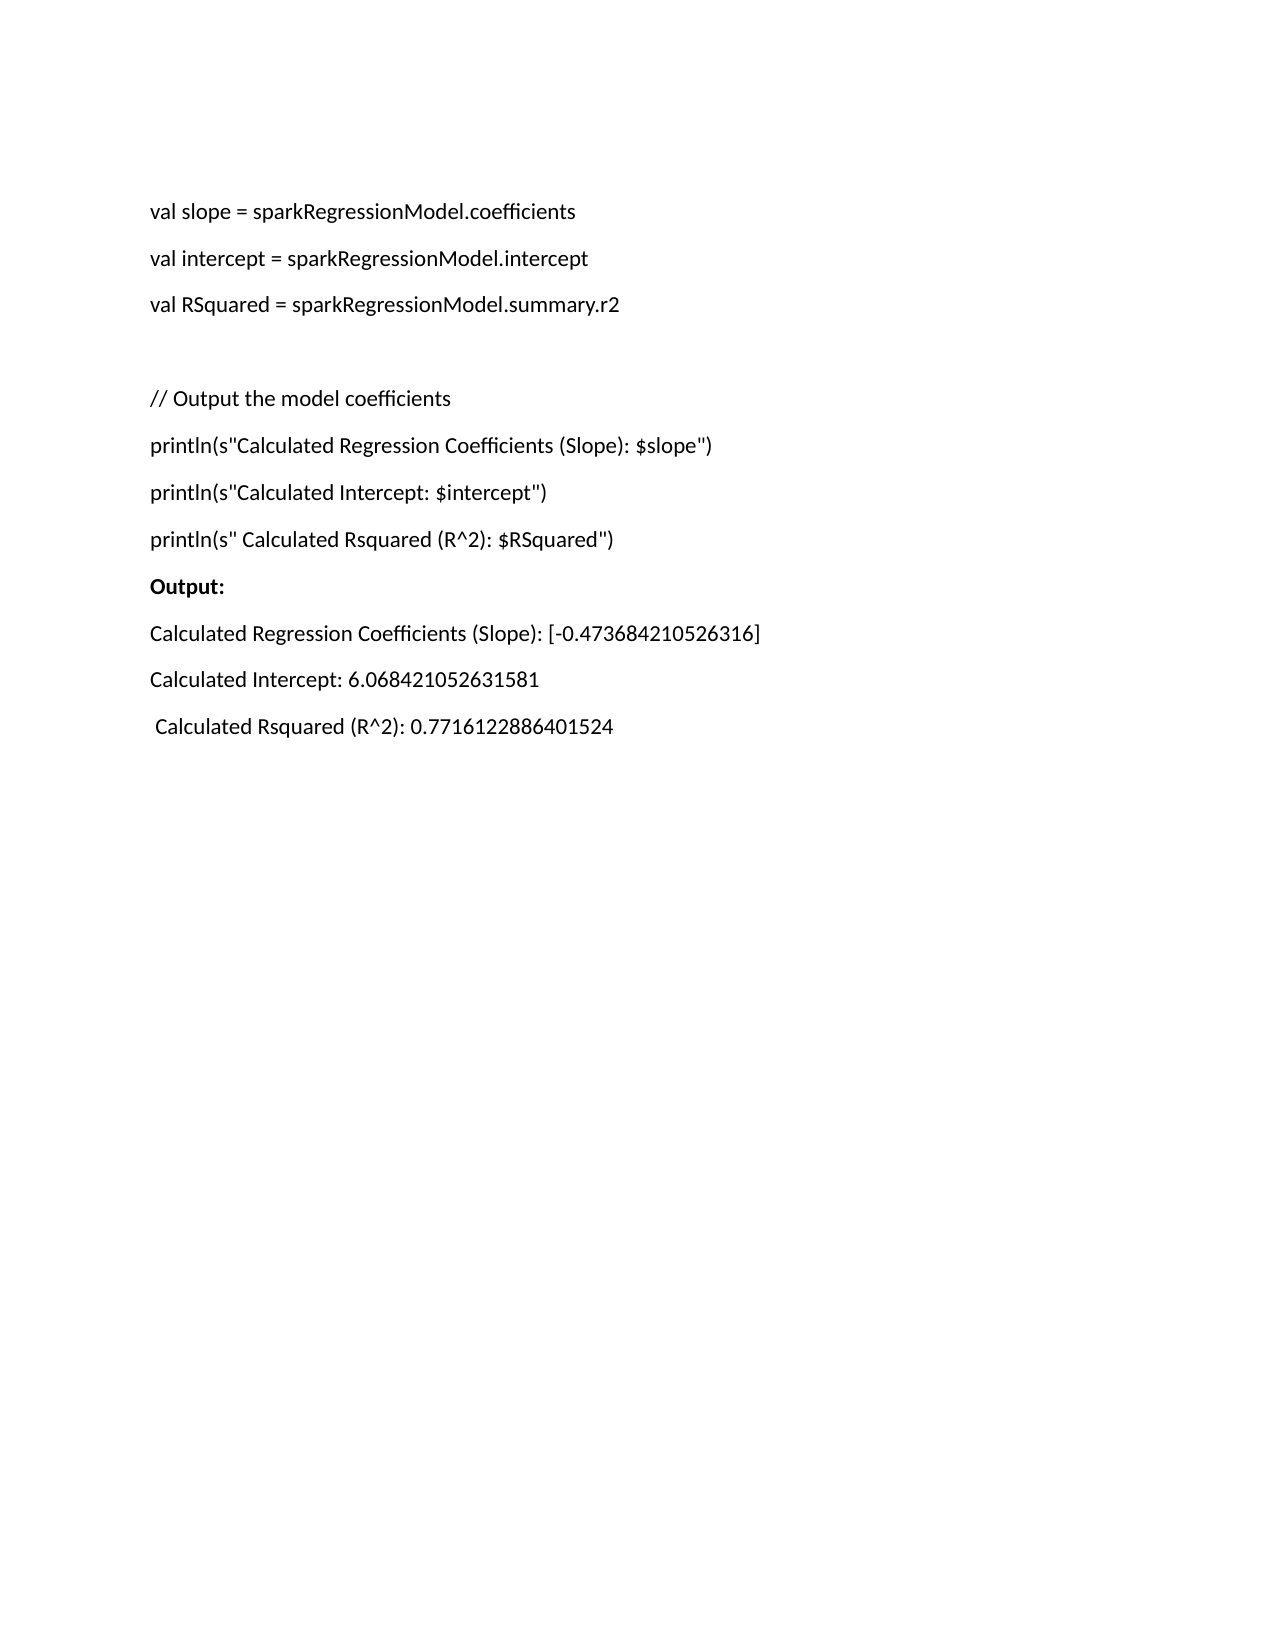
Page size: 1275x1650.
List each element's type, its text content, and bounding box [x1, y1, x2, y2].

text val intercept = sparkRegressionModel.intercept [150, 244, 1125, 272]
text println(s" Calculated Rsquared (R^2): $RSquared") [150, 525, 1125, 553]
text Calculated Rsquared (R^2): 0.7716122886401524 [150, 712, 1125, 741]
text val RSquared = sparkRegressionModel.summary.r2 [150, 291, 1125, 319]
text Output: [150, 572, 1125, 600]
text Calculated Intercept: 6.068421052631581 [150, 666, 1125, 694]
text Calculated Regression Coefficients (Slope): [-0.473684210526316] [150, 619, 1125, 647]
text val slope = sparkRegressionModel.coefficients [150, 197, 1125, 225]
text println(s"Calculated Intercept: $intercept") [150, 478, 1125, 506]
text println(s"Calculated Regression Coefficients (Slope): $slope") [150, 431, 1125, 459]
text // Output the model coefficients [150, 384, 1125, 412]
